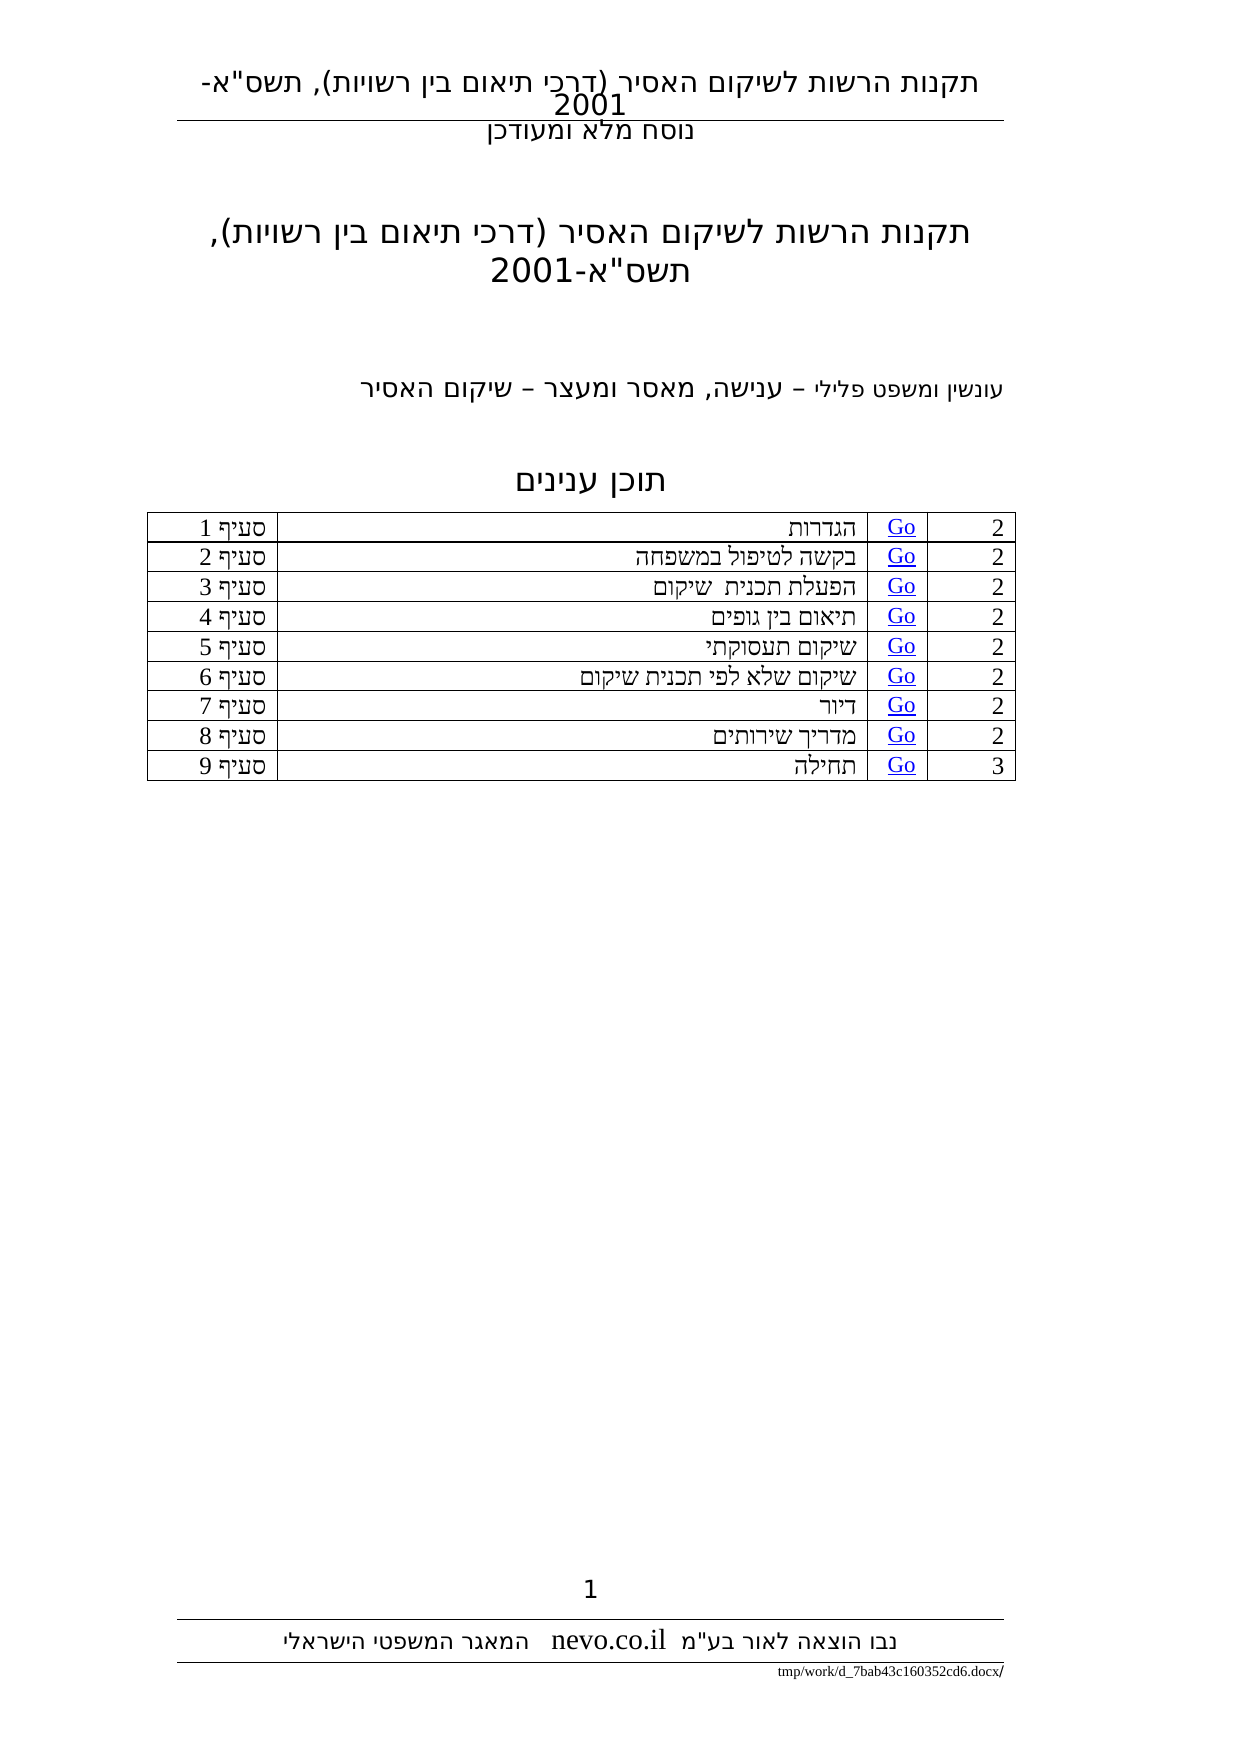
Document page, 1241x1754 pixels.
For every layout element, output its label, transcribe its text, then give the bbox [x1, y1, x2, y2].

table_cell 2 [928, 691, 1015, 720]
table_cell סעיף 3 [148, 572, 277, 601]
table_cell דיור [278, 691, 867, 720]
table_cell מדריך שירותים [278, 721, 867, 750]
table_cell 2 [928, 543, 1015, 571]
table_cell Go [868, 602, 927, 631]
table_cell Go [868, 632, 927, 661]
table_cell 2 [928, 572, 1015, 601]
table_cell 2 [928, 751, 1015, 780]
table_cell סעיף 8 [148, 721, 277, 750]
table_header Go [868, 513, 927, 541]
table_cell Go [868, 543, 927, 571]
table_cell סעיף 7 [148, 691, 277, 720]
table_cell סעיף 9 [148, 751, 277, 780]
table_header 2 [928, 513, 1015, 541]
table_cell סעיף 6 [148, 662, 277, 690]
text תוכן ענינים [177, 460, 1004, 499]
table_cell Go [868, 691, 927, 720]
table_header סעיף 1 [148, 513, 277, 541]
table_cell תיאום בין גופים [278, 602, 867, 631]
table_cell 2 [928, 602, 1015, 631]
table_cell שיקום תעסוקתי [278, 632, 867, 661]
table_cell Go [868, 751, 927, 780]
table_cell Go [868, 662, 927, 690]
table_cell שיקום שלא לפי תכנית שיקום [278, 662, 867, 690]
table_cell Go [868, 572, 927, 601]
table_cell בקשה לטיפול במשפחה [278, 543, 867, 571]
table_cell 2 [928, 662, 1015, 690]
table_cell 2 [928, 632, 1015, 661]
table_cell 2 [928, 721, 1015, 750]
table_cell תחילה [278, 751, 867, 780]
text עונשין ומשפט פלילי – ענישה, מאסר ומעצר – שיקום האסיר [59, 373, 1004, 404]
table_header הגדרות [278, 513, 867, 541]
table_cell סעיף 2 [148, 543, 277, 571]
table_cell Go [868, 721, 927, 750]
text תקנות הרשות לשיקום האסיר (דרכי תיאום בין רשויות), תשס"א-2001 [177, 212, 1004, 290]
table_cell הפעלת תכנית שיקום [278, 572, 867, 601]
table_cell סעיף 4 [148, 602, 277, 631]
table_cell סעיף 5 [148, 632, 277, 661]
